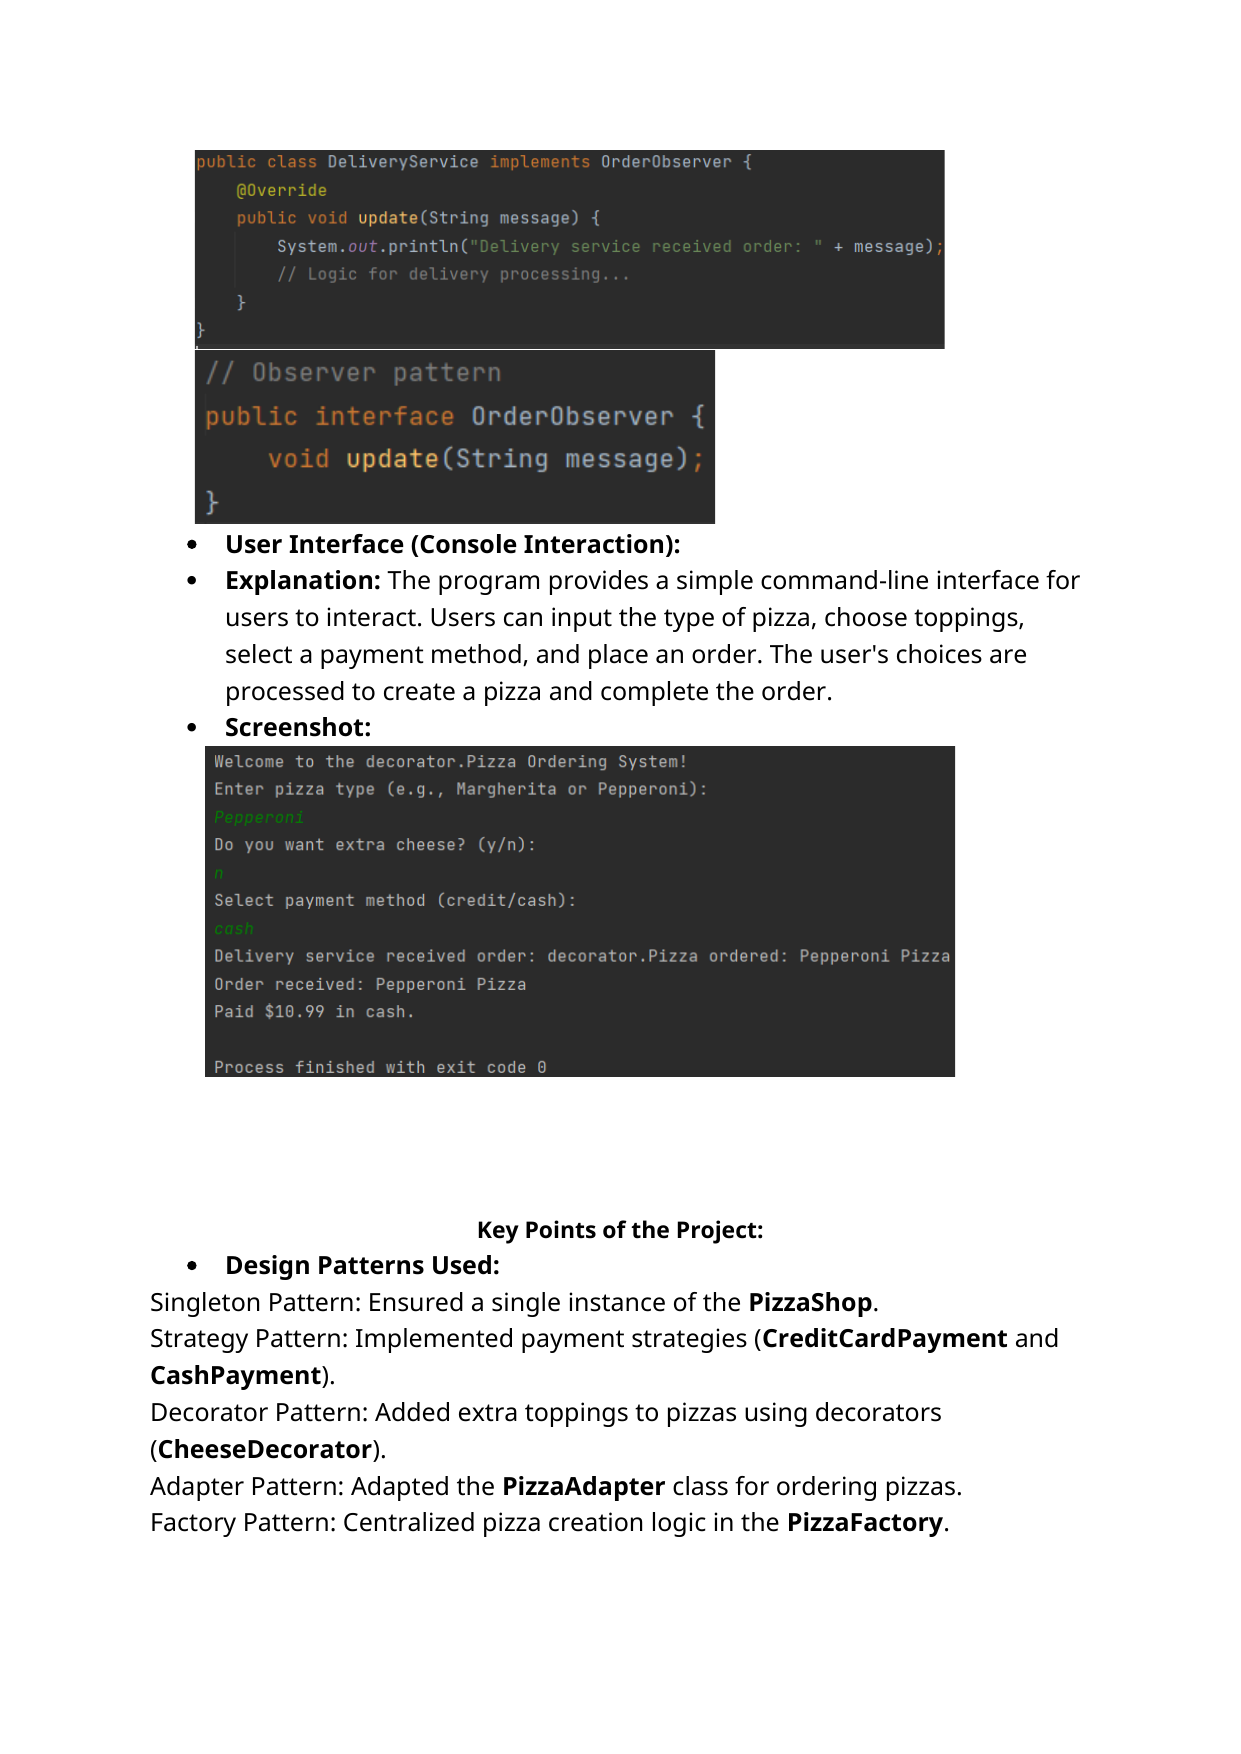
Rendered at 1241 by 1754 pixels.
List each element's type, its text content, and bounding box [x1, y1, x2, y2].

text Strategy Pattern: Implemented payment strategies (CreditCardPayment and CashPayment). [150, 1321, 1090, 1392]
list Screenshot: [187, 710, 1090, 744]
list Explanation: The program provides a simple command-line interface for users to interact. Users can input the type of pizza, choose toppings, select a payment method, and place an order. The user's choices are processed to create a pizza and complete the order. [187, 563, 1090, 707]
text Key Points of the Project: [150, 1214, 1090, 1245]
list User Interface (Console Interaction): [187, 526, 1090, 560]
text Factory Pattern: Centralized pizza creation logic in the PizzaFactory. [150, 1505, 1090, 1539]
text Singleton Pattern: Ensured a single instance of the PizzaShop. [150, 1284, 1090, 1318]
list Design Patterns Used: [187, 1247, 1090, 1282]
text Decorator Pattern: Added extra toppings to pizzas using decorators (CheeseDecorator). [150, 1394, 1090, 1465]
text Adapter Pattern: Adapted the PizzaAdapter class for ordering pizzas. [150, 1468, 1090, 1502]
